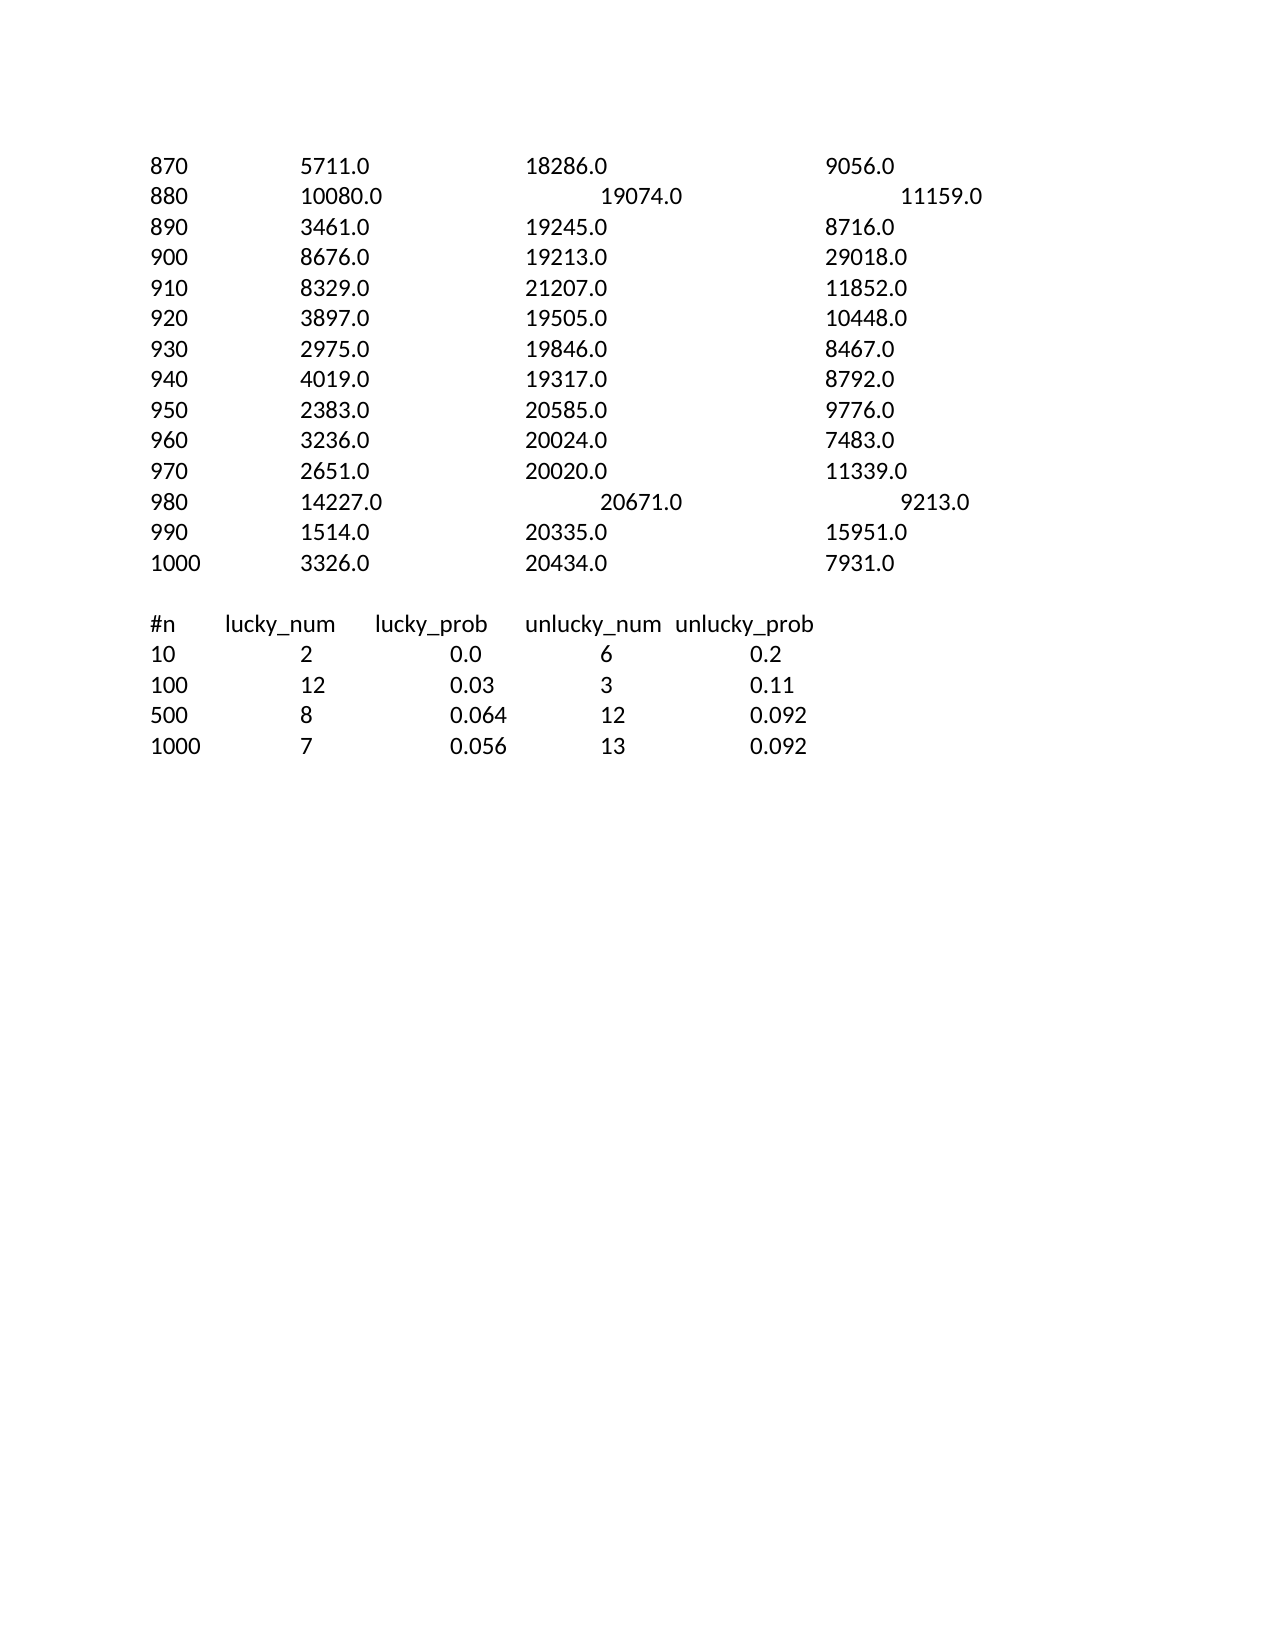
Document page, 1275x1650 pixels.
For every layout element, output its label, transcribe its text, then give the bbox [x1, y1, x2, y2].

text 950 2383.0 20585.0 9776.0 [150, 394, 1125, 425]
text #n lucky_num lucky_prob unlucky_num unlucky_prob [150, 608, 1125, 638]
text 100 12 0.03 3 0.11 [150, 669, 1125, 699]
text 920 3897.0 19505.0 10448.0 [150, 303, 1125, 333]
text 930 2975.0 19846.0 8467.0 [150, 333, 1125, 364]
text 890 3461.0 19245.0 8716.0 [150, 211, 1125, 242]
text 870 5711.0 18286.0 9056.0 [150, 150, 1125, 181]
text 910 8329.0 21207.0 11852.0 [150, 272, 1125, 303]
text 10 2 0.0 6 0.2 [150, 638, 1125, 669]
text 970 2651.0 20020.0 11339.0 [150, 455, 1125, 486]
text 1000 3326.0 20434.0 7931.0 [150, 547, 1125, 577]
text 900 8676.0 19213.0 29018.0 [150, 242, 1125, 272]
text 990 1514.0 20335.0 15951.0 [150, 516, 1125, 547]
text 980 14227.0 20671.0 9213.0 [150, 486, 1125, 516]
text 880 10080.0 19074.0 11159.0 [150, 181, 1125, 211]
text 500 8 0.064 12 0.092 [150, 699, 1125, 730]
text 1000 7 0.056 13 0.092 [150, 730, 1125, 760]
text 960 3236.0 20024.0 7483.0 [150, 425, 1125, 455]
text 940 4019.0 19317.0 8792.0 [150, 364, 1125, 394]
